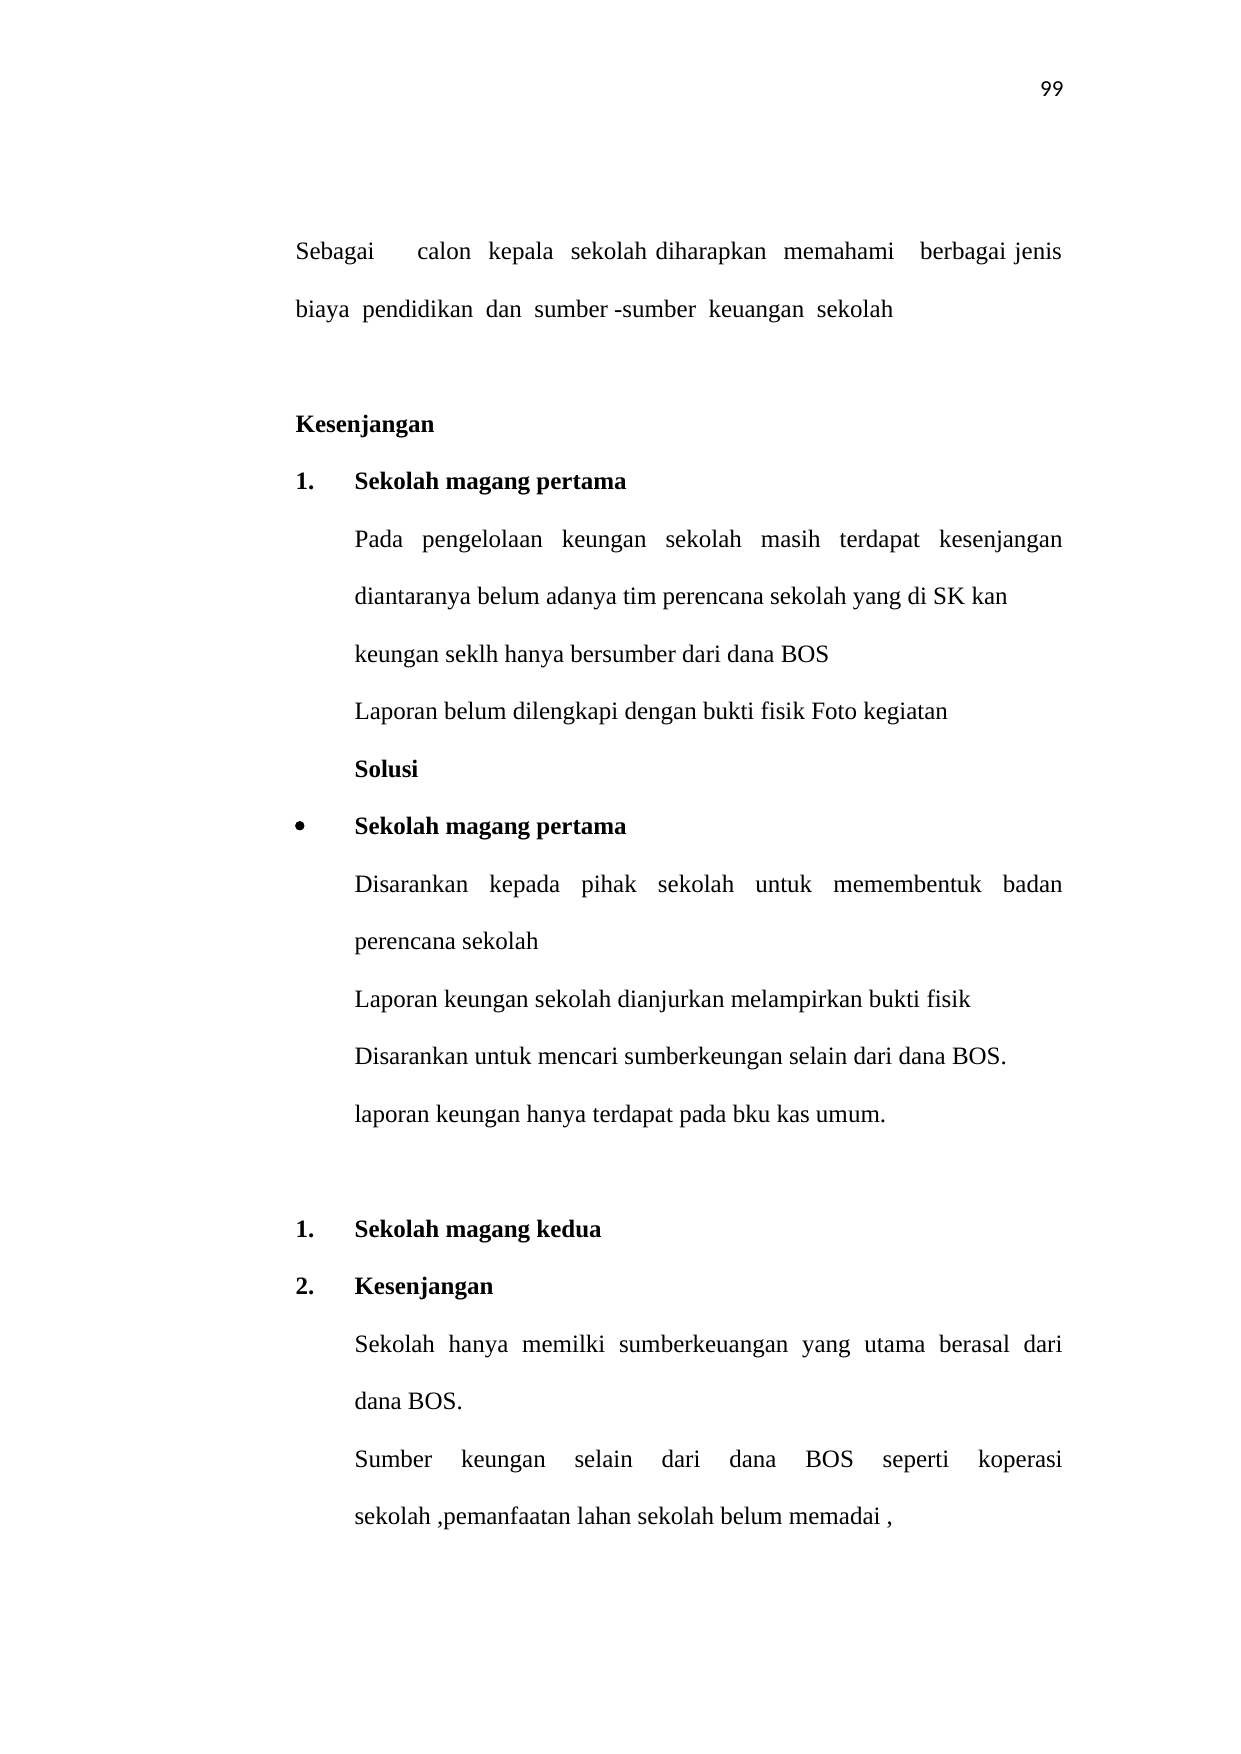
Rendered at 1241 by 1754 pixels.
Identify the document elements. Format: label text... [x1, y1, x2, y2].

list Sekolah magang pertama [295, 466, 1063, 495]
list Pada pengelolaan keungan sekolah masih terdapat kesenjangan diantaranya belum adanya tim perencana sekolah yang di SK kan [354, 524, 1063, 610]
list Sekolah magang kedua [295, 1214, 1063, 1242]
text Kesenjangan [236, 409, 1063, 437]
list Laporan belum dilengkapi dengan bukti fisik Foto kegiatan [354, 696, 1063, 725]
list Disarankan kepada pihak sekolah untuk memembentuk badan perencana sekolah [354, 869, 1063, 955]
list Sekolah hanya memilki sumberkeuangan yang utama berasal dari dana BOS. [354, 1329, 1063, 1415]
list laporan keungan hanya terdapat pada bku kas umum. [354, 1099, 1063, 1127]
list Sekolah magang pertama [295, 811, 1063, 840]
list Kesenjangan [295, 1271, 1063, 1300]
list Solusi [354, 754, 1063, 782]
subtitle Sebagai calon kepala sekolah diharapkan memahami berbagai jenis biaya pendidikan dan sumber -sumber keuangan sekolah [295, 236, 1063, 322]
list keungan seklh hanya bersumber dari dana BOS [354, 639, 1063, 667]
list Disarankan untuk mencari sumberkeungan selain dari dana BOS. [354, 1041, 1063, 1070]
list Laporan keungan sekolah dianjurkan melampirkan bukti fisik [354, 984, 1063, 1012]
list Sumber keungan selain dari dana BOS seperti koperasi sekolah ,pemanfaatan lahan sekolah belum memadai , [354, 1444, 1063, 1530]
